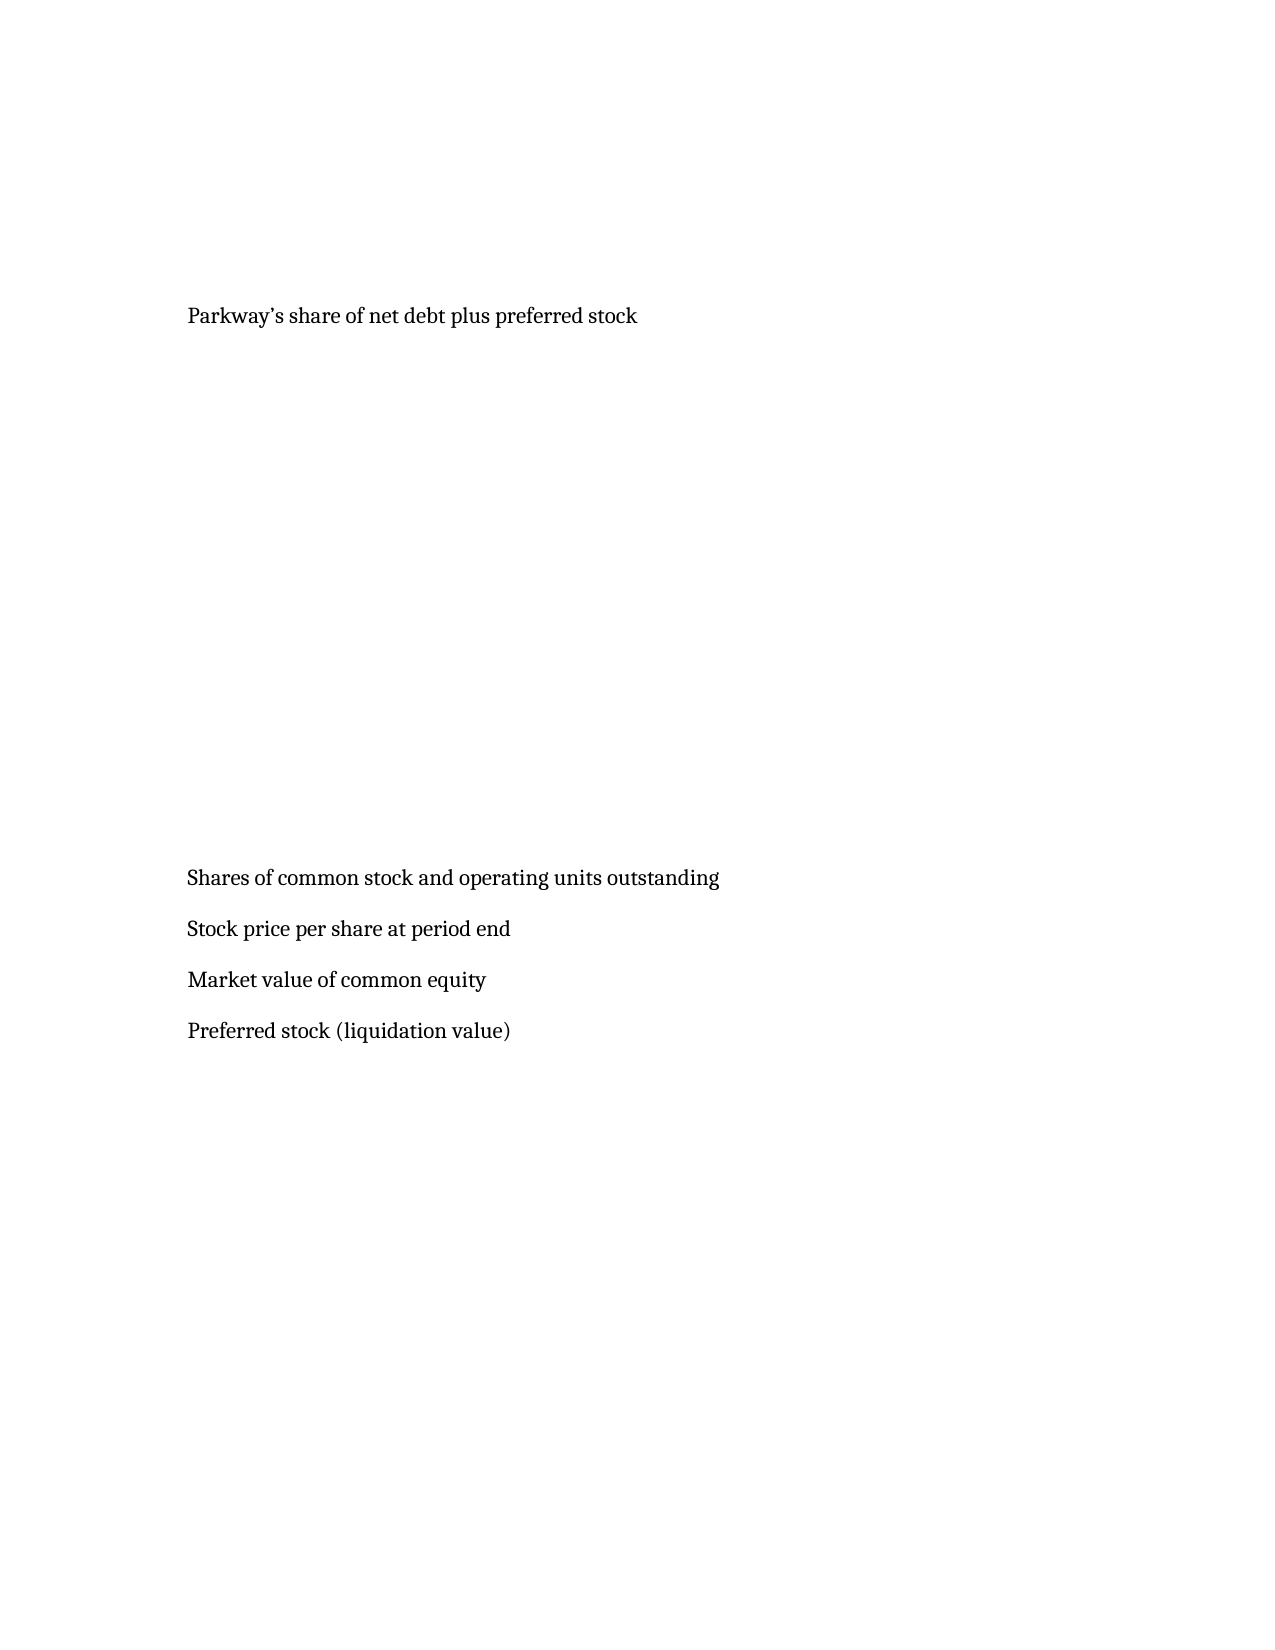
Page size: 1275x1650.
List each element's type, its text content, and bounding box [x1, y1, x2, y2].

text Stock price per share at period end [187, 916, 1087, 942]
text Shares of common stock and operating units outstanding [187, 864, 1087, 891]
text Preferred stock (liquidation value) [187, 1018, 1087, 1044]
text Parkway’s share of net debt plus preferred stock [187, 303, 1087, 329]
text Market value of common equity [187, 967, 1087, 993]
